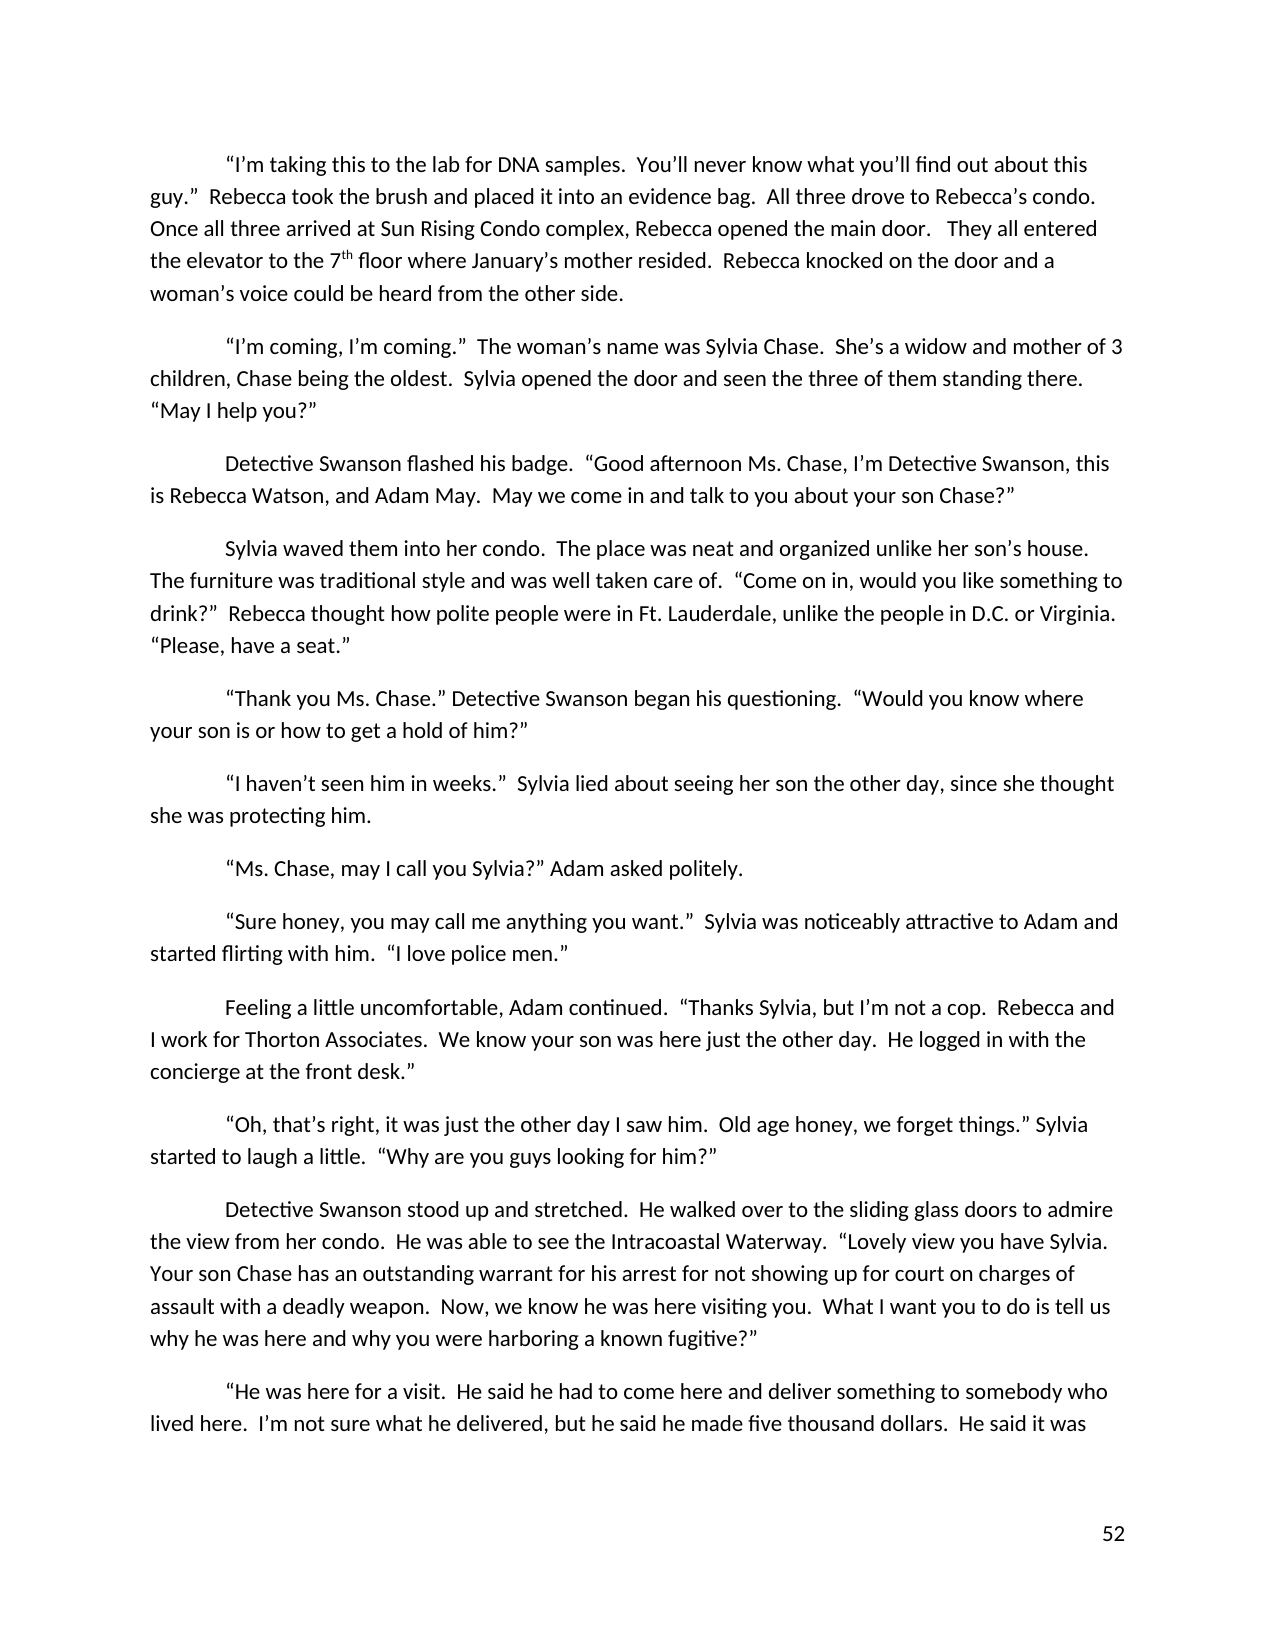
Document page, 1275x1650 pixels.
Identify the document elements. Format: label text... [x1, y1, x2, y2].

text “I’m taking this to the lab for DNA samples. You’ll never know what you’ll find out about this guy.” Rebecca took the brush and placed it into an evidence bag. All three drove to Rebecca’s condo. Once all three arrived at Sun Rising Condo complex, Rebecca opened the main door. They all entered the elevator to the 7th floor where January’s mother resided. Rebecca knocked on the door and a woman’s voice could be heard from the other side. [150, 150, 1125, 307]
text “I’m coming, I’m coming.” The woman’s name was Sylvia Chase. She’s a widow and mother of 3 children, Chase being the oldest. Sylvia opened the door and seen the three of them standing there. “May I help you?” [150, 332, 1125, 424]
text Detective Swanson flashed his badge. “Good afternoon Ms. Chase, I’m Detective Swanson, this is Rebecca Watson, and Adam May. May we come in and talk to you about your son Chase?” [150, 449, 1125, 509]
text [150, 1377, 1125, 1437]
text Sylvia waved them into her condo. The place was neat and organized unlike her son’s house. The furniture was traditional style and was well taken care of. “Come on in, would you like something to drink?” Rebecca thought how polite people were in Ft. Lauderdale, unlike the people in D.C. or Virginia. “Please, have a seat.” [150, 534, 1125, 659]
text Feeling a little uncomfortable, Adam continued. “Thanks Sylvia, but I’m not a cop. Rebecca and I work for Thorton Associates. We know your son was here just the other day. He logged in with the concierge at the front desk.” [150, 993, 1125, 1085]
text “I haven’t seen him in weeks.” Sylvia lied about seeing her son the other day, since she thought she was protecting him. [150, 769, 1125, 829]
text “Ms. Chase, may I call you Sylvia?” Adam asked politely. [150, 854, 1125, 882]
text “Oh, that’s right, it was just the other day I saw him. Old age honey, we forget things.” Sylvia started to laugh a little. “Why are you guys looking for him?” [150, 1110, 1125, 1170]
text “Thank you Ms. Chase.” Detective Swanson began his questioning. “Would you know where your son is or how to get a hold of him?” [150, 684, 1125, 744]
text “Sure honey, you may call me anything you want.” Sylvia was noticeably attractive to Adam and started flirting with him. “I love police men.” [150, 907, 1125, 968]
text Detective Swanson stood up and stretched. He walked over to the sliding glass doors to admire the view from her condo. He was able to see the Intracoastal Waterway. “Lovely view you have Sylvia. Your son Chase has an outstanding warrant for his arrest for not showing up for court on charges of assault with a deadly weapon. Now, we know he was here visiting you. What I want you to do is tell us why he was here and why you were harboring a known fugitive?” [150, 1195, 1125, 1352]
